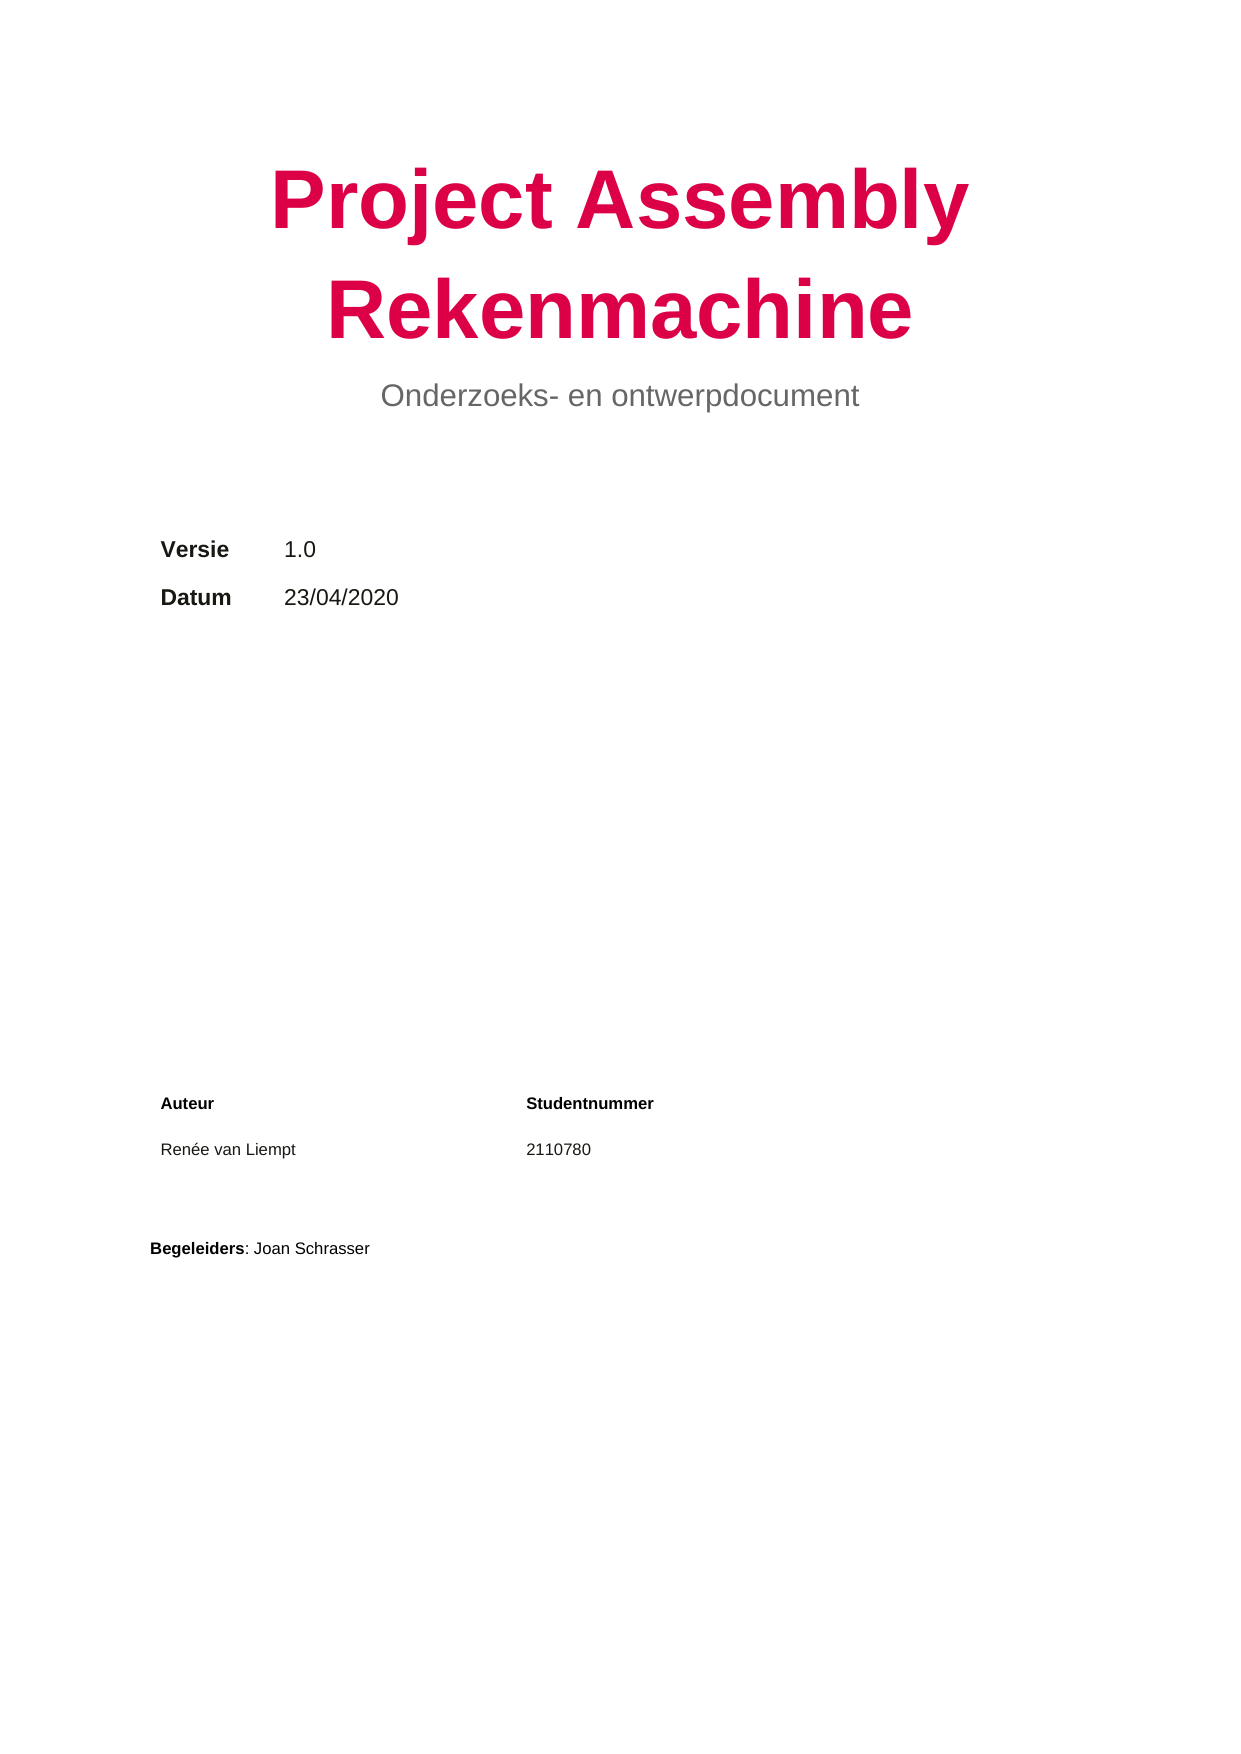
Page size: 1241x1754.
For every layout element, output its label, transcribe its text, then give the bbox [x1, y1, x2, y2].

title Project Assembly Rekenmachine [150, 150, 1090, 356]
table_header Auteur [150, 1083, 516, 1129]
text Begeleiders: Joan Schrasser [150, 1239, 1090, 1258]
table_header 1.0 [274, 526, 1087, 573]
table_cell Renée van Liempt [150, 1129, 516, 1173]
table_header Versie [150, 526, 273, 573]
table_cell 23/04/2020 [274, 573, 1087, 620]
table_header Studentnummer [516, 1083, 1087, 1129]
subtitle Onderzoeks- en ontwerpdocument [150, 377, 1090, 413]
table_cell 2110780 [516, 1129, 1087, 1173]
table_cell Datum [150, 573, 273, 620]
